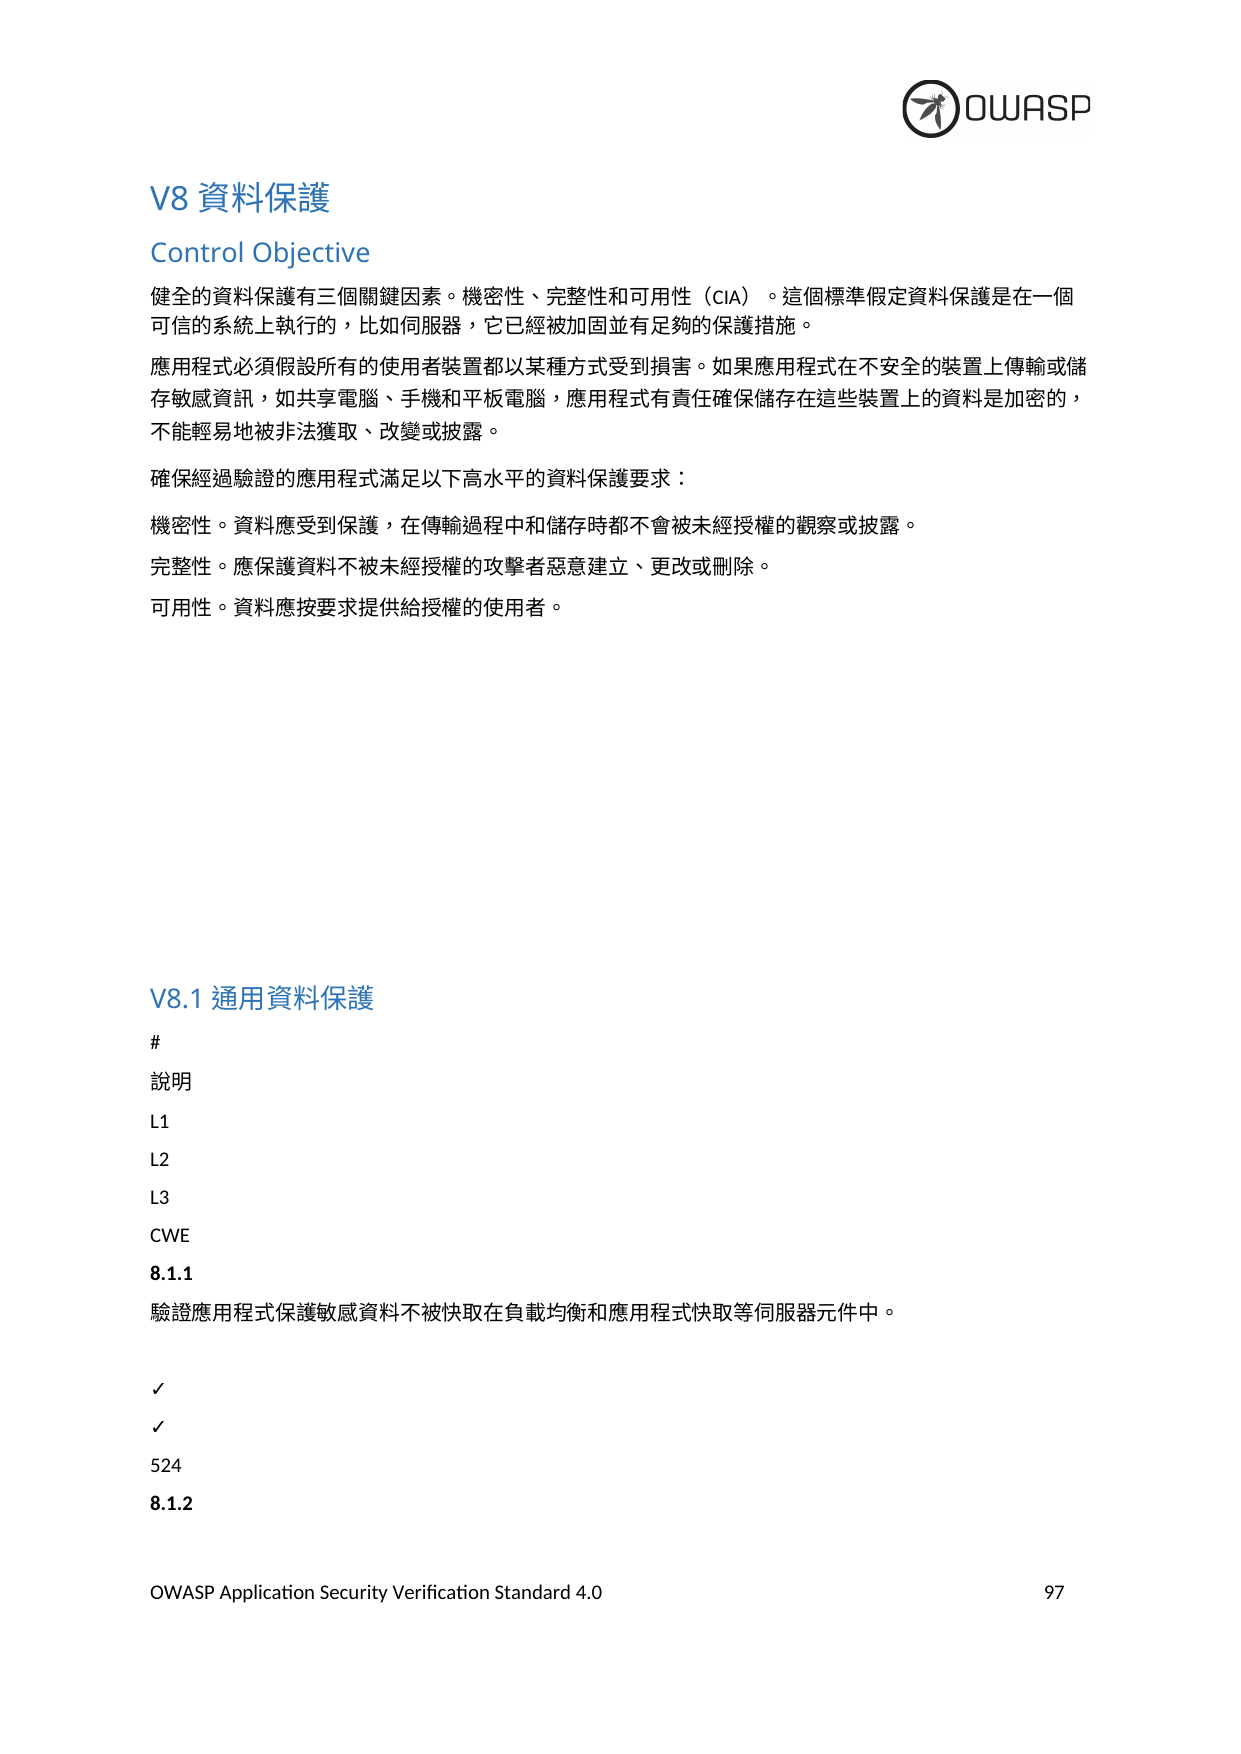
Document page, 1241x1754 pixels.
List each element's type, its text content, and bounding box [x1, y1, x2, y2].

subtitle V8 資料保護 [150, 175, 1090, 221]
text 確保經過驗證的應用程式滿足以下高水平的資料保護要求： [150, 464, 1090, 493]
picture [902, 80, 1091, 138]
subtitle Control Objective [150, 233, 1090, 270]
subtitle V8.1 通用資料保護 [150, 634, 1090, 1017]
text 應用程式必須假設所有的使用者裝置都以某種方式受到損害。如果應用程式在不安全的裝置上傳輸或儲存敏感資訊，如共享電腦、手機和平板電腦，應用程式有責任確保儲存在這些裝置上的資料是加密的，不能輕易地被非法獲取、改變或披露。 [150, 352, 1090, 446]
